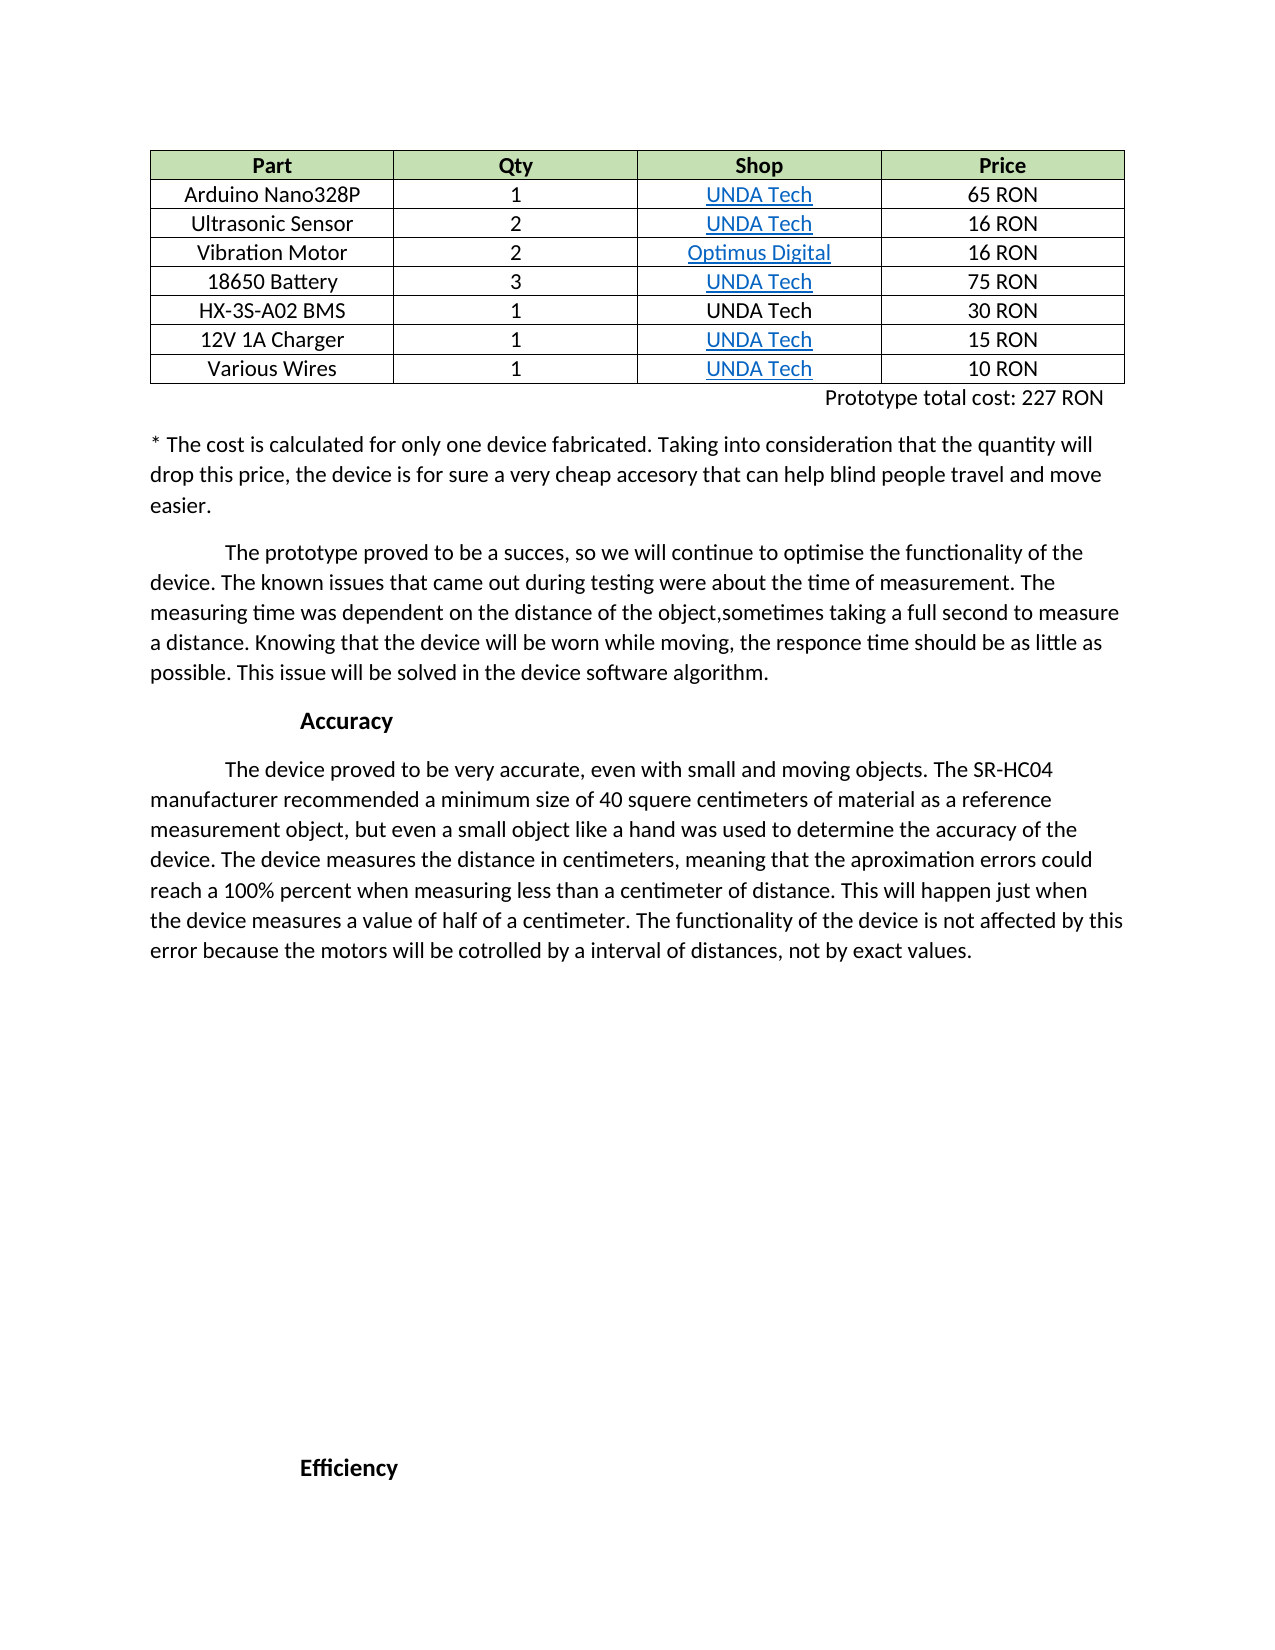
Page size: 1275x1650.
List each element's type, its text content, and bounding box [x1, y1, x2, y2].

table_cell 65 RON [882, 180, 1124, 208]
text The prototype proved to be a succes, so we will continue to optimise the functionality of the device. The known issues that came out during testing were about the time of measurement. The measuring time was dependent on the distance of the object,sometimes taking a full second to measure a distance. Knowing that the device will be worn while moving, the responce time should be as little as possible. This issue will be solved in the device software algorithm. [150, 538, 1125, 687]
table_cell Various Wires [151, 355, 393, 382]
table_header Part [151, 151, 393, 179]
table_header Shop [638, 151, 881, 179]
table_cell 10 RON [882, 355, 1124, 382]
table_cell 16 RON [882, 209, 1124, 237]
table_cell 30 RON [882, 296, 1124, 324]
table_cell 1 [394, 355, 637, 382]
table_cell 75 RON [882, 267, 1124, 295]
table_cell UNDA Tech [638, 267, 881, 295]
table_header Qty [394, 151, 637, 179]
table_cell HX-3S-A02 BMS [151, 296, 393, 324]
table_cell 18650 Battery [151, 267, 393, 295]
table_cell Ultrasonic Sensor [151, 209, 393, 237]
table_cell 16 RON [882, 238, 1124, 266]
table_cell UNDA Tech [638, 325, 881, 353]
table_cell Arduino Nano328P [151, 180, 393, 208]
table_cell UNDA Tech [638, 296, 881, 324]
table_cell 3 [394, 267, 637, 295]
text Accuracy [150, 705, 1125, 736]
table_cell UNDA Tech [638, 209, 881, 237]
table_header Price [882, 151, 1124, 179]
text Prototype total cost: 227 RON [150, 384, 1125, 412]
table_cell UNDA Tech [638, 355, 881, 382]
table_cell 12V 1A Charger [151, 325, 393, 353]
text The device proved to be very accurate, even with small and moving objects. The SR-HC04 manufacturer recommended a minimum size of 40 squere centimeters of material as a reference measurement object, but even a small object like a hand was used to determine the accuracy of the device. The device measures the distance in centimeters, meaning that the aproximation errors could reach a 100% percent when measuring less than a centimeter of distance. This will happen just when the device measures a value of half of a centimeter. The functionality of the device is not affected by this error because the motors will be cotrolled by a interval of distances, not by exact values. [150, 755, 1125, 964]
text Efficiency [150, 1452, 1125, 1482]
table_cell 1 [394, 325, 637, 353]
table_cell UNDA Tech [638, 180, 881, 208]
table_cell 1 [394, 180, 637, 208]
table_cell 15 RON [882, 325, 1124, 353]
table_cell Optimus Digital [638, 238, 881, 266]
text * The cost is calculated for only one device fabricated. Taking into consideration that the quantity will drop this price, the device is for sure a very cheap accesory that can help blind people travel and move easier. [150, 430, 1125, 519]
table_cell 2 [394, 238, 637, 266]
table_cell Vibration Motor [151, 238, 393, 266]
table_cell 1 [394, 296, 637, 324]
table_cell 2 [394, 209, 637, 237]
